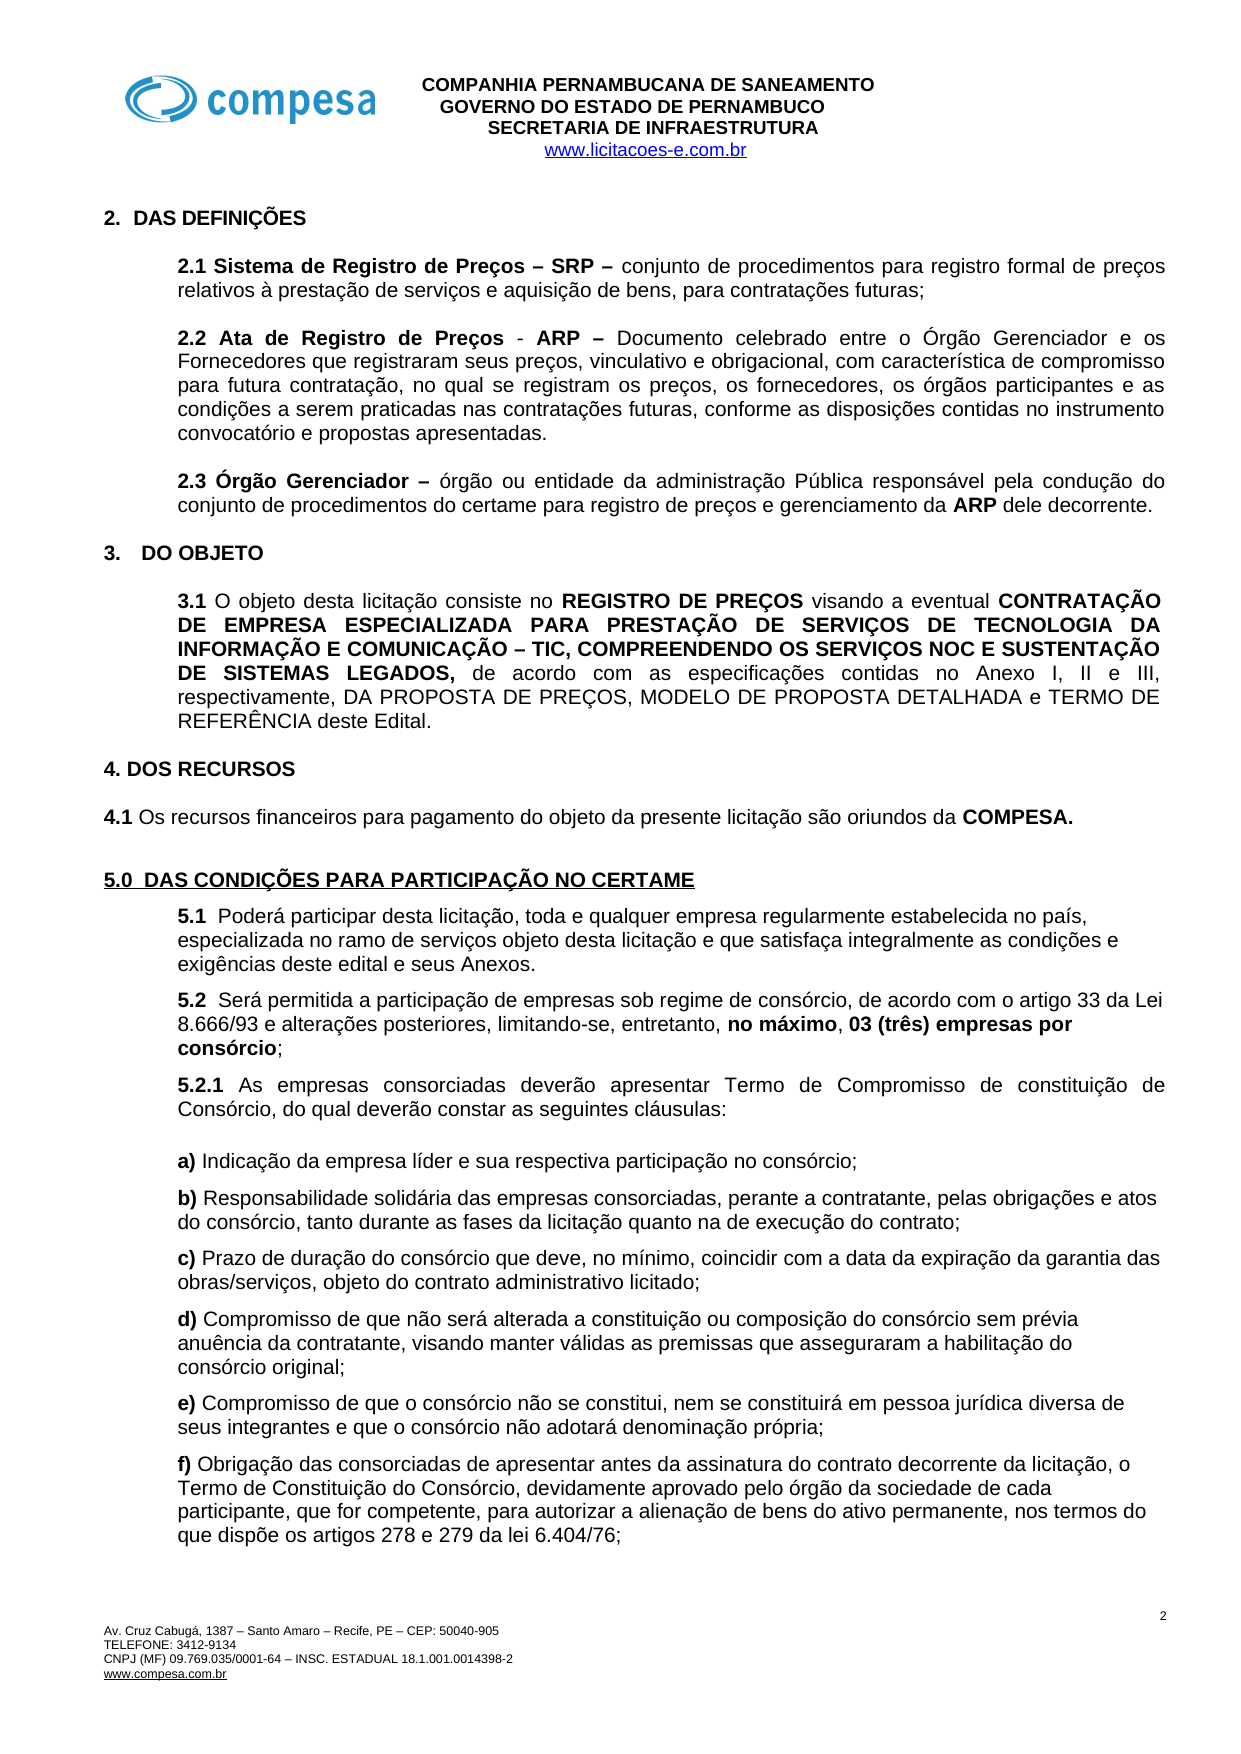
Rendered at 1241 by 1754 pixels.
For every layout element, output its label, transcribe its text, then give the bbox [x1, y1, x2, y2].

text 3.1 O objeto desta licitação consiste no REGISTRO DE PREÇOS visando a eventual CONTRATAÇÃO DE EMPRESA ESPECIALIZADA PARA PRESTAÇÃO DE SERVIÇOS DE TECNOLOGIA DA INFORMAÇÃO E COMUNICAÇÃO – TIC, COMPREENDENDO OS SERVIÇOS NOC E SUSTENTAÇÃO DE SISTEMAS LEGADOS, de acordo com as especificações contidas no Anexo I, II e III, respectivamente, DA PROPOSTA DE PREÇOS, MODELO DE PROPOSTA DETALHADA e TERMO DE REFERÊNCIA deste Edital. [177, 589, 1161, 733]
text d) Compromisso de que não será alterada a constituição ou composição do consórcio sem prévia anuência da contratante, visando manter válidas as premissas que asseguraram a habilitação do consórcio original; [177, 1307, 1166, 1378]
text e) Compromisso de que o consórcio não se constitui, nem se constituirá em pessoa jurídica diversa de seus integrantes e que o consórcio não adotará denominação própria; [177, 1391, 1166, 1439]
text 5.1 Poderá participar desta licitação, toda e qualquer empresa regularmente estabelecida no país, especializada no ramo de serviços objeto desta licitação e que satisfaça integralmente as condições e exigências deste edital e seus Anexos. [177, 904, 1166, 976]
text 5.2.1 As empresas consorciadas deverão apresentar Termo de Compromisso de constituição de Consórcio, do qual deverão constar as seguintes cláusulas: [177, 1073, 1166, 1121]
text 5.2 Será permitida a participação de empresas sob regime de consórcio, de acordo com o artigo 33 da Lei 8.666/93 e alterações posteriores, limitando-se, entretanto, no máximo, 03 (três) empresas por consórcio; [177, 988, 1166, 1060]
text f) Obrigação das consorciadas de apresentar antes da assinatura do contrato decorrente da licitação, o Termo de Constituição do Consórcio, devidamente aprovado pelo órgão da sociedade de cada participante, que for competente, para autorizar a alienação de bens do ativo permanente, nos termos do que dispõe os artigos 278 e 279 da lei 6.404/76; [177, 1451, 1166, 1547]
text b) Responsabilidade solidária das empresas consorciadas, perante a contratante, pelas obrigações e atos do consórcio, tanto durante as fases da licitação quanto na de execução do contrato; [177, 1186, 1166, 1234]
list DO OBJETO [103, 541, 1161, 565]
text 4. DOS RECURSOS [103, 757, 1161, 781]
text 2.1 Sistema de Registro de Preços – SRP – conjunto de procedimentos para registro formal de preços relativos à prestação de serviços e aquisição de bens, para contratações futuras; [177, 253, 1166, 301]
text 2.2 Ata de Registro de Preços - ARP – Documento celebrado entre o Órgão Gerenciador e os Fornecedores que registraram seus preços, vinculativo e obrigacional, com característica de compromisso para futura contratação, no qual se registram os preços, os fornecedores, os órgãos participantes e as condições a serem praticadas nas contratações futuras, conforme as disposições contidas no instrumento convocatório e propostas apresentadas. [177, 325, 1166, 445]
text 2.3 Órgão Gerenciador – órgão ou entidade da administração Pública responsável pela condução do conjunto de procedimentos do certame para registro de preços e gerenciamento da ARP dele decorrente. [177, 469, 1166, 517]
picture [125, 69, 375, 124]
text 5.0 DAS CONDIÇÕES PARA PARTICIPAÇÃO NO CERTAME [103, 867, 1166, 891]
text c) Prazo de duração do consórcio que deve, no mínimo, coincidir com a data da expiração da garantia das obras/serviços, objeto do contrato administrativo licitado; [177, 1246, 1166, 1294]
list DAS DEFINIÇÕES [103, 206, 1166, 229]
text 4.1 Os recursos financeiros para pagamento do objeto da presente licitação são oriundos da COMPESA. [103, 804, 1161, 828]
text a) Indicação da empresa líder e sua respectiva participação no consórcio; [177, 1149, 1166, 1173]
